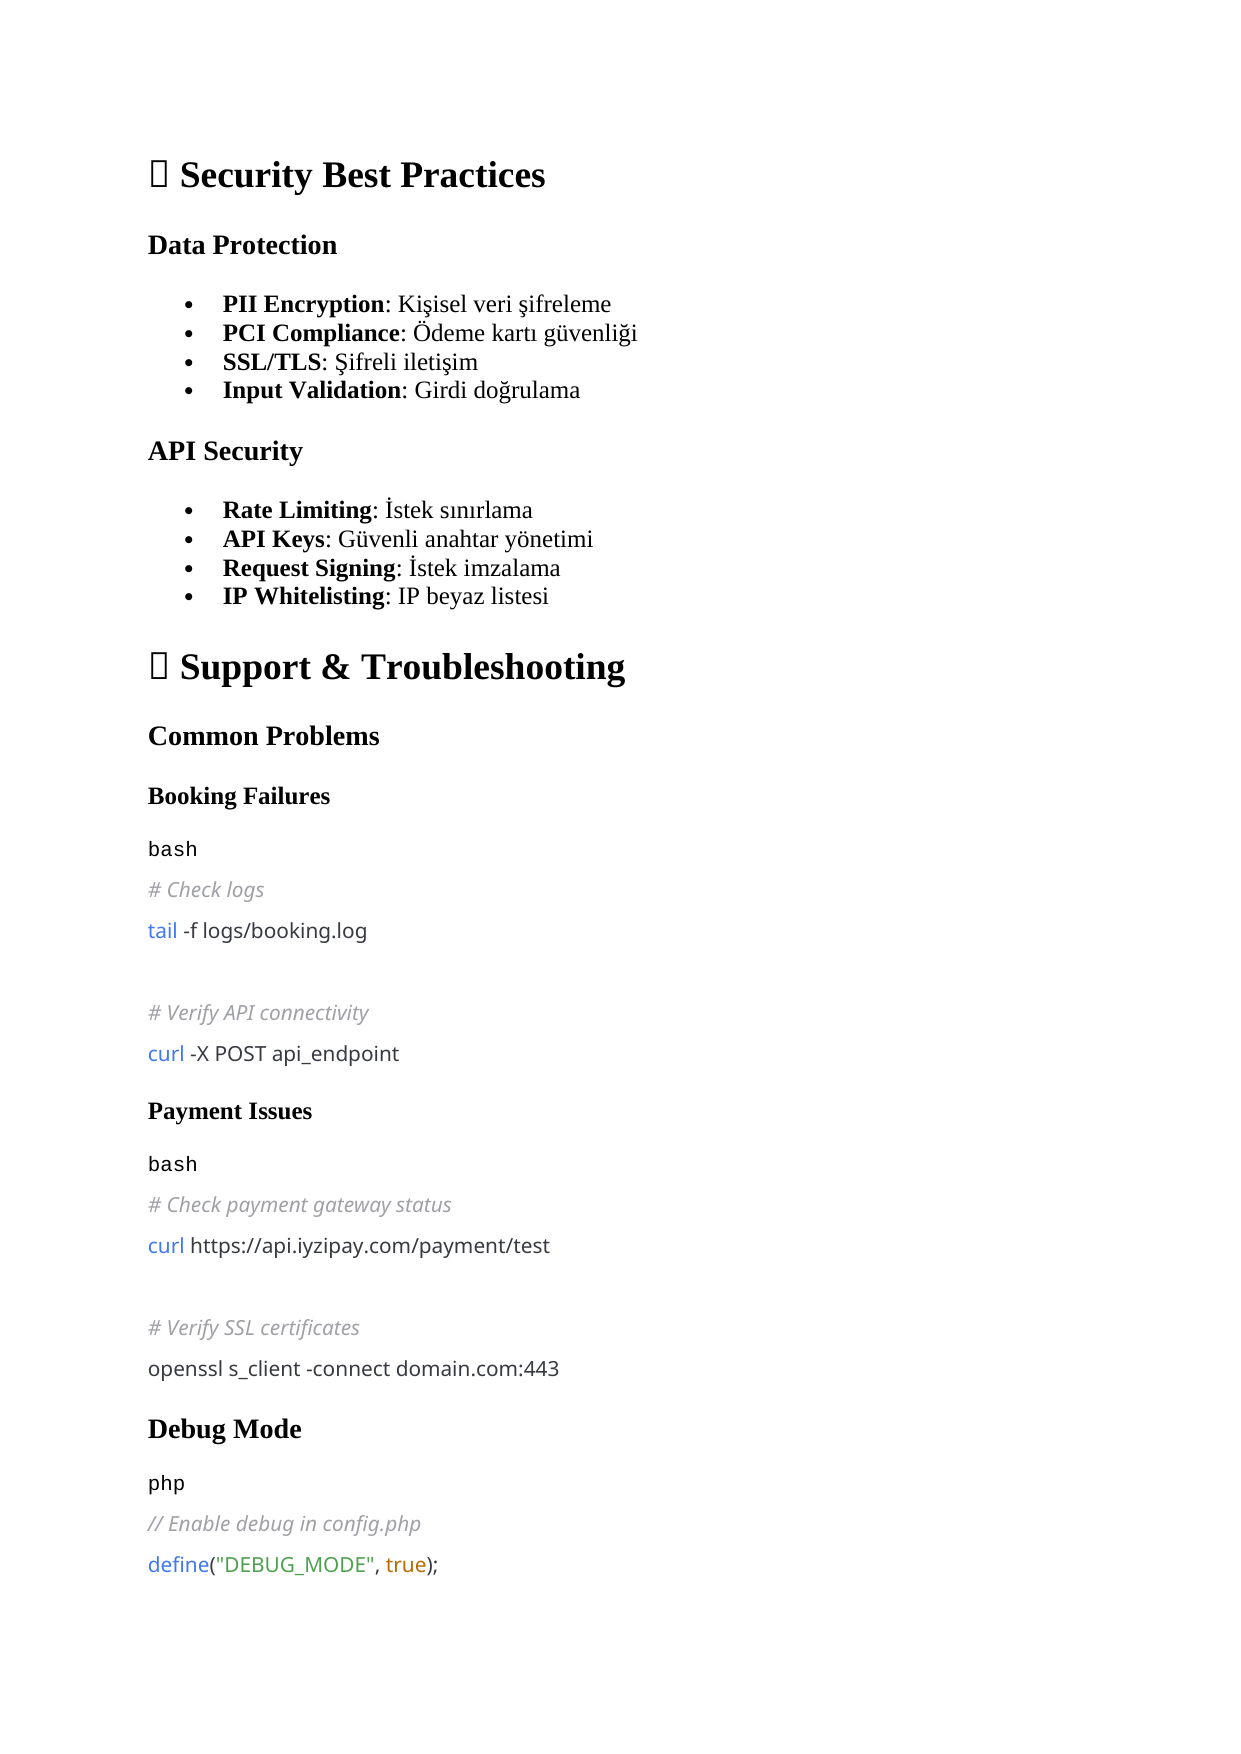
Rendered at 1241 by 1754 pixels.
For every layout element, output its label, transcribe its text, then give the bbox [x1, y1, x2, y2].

text openssl s_client -connect domain.com:443 [148, 1354, 1093, 1383]
list PCI Compliance: Ödeme kartı güvenliği [185, 318, 1093, 347]
text Debug Mode [148, 1412, 1093, 1444]
text Payment Issues [148, 1096, 1093, 1125]
list PII Encryption: Kişisel veri şifreleme [185, 289, 1093, 318]
text curl -X POST api_endpoint [148, 1039, 1093, 1067]
list SSL/TLS: Şifreli iletişim [185, 347, 1093, 376]
text // Enable debug in config.php [148, 1509, 1093, 1538]
text bash [148, 839, 1093, 863]
text php [148, 1473, 1093, 1497]
text # Check logs [148, 875, 1093, 903]
text # Verify API connectivity [148, 998, 1093, 1026]
list Rate Limiting: İstek sınırlama [185, 495, 1093, 524]
text 📞 Support & Troubleshooting [148, 639, 1093, 690]
text 🔐 Security Best Practices [148, 148, 1093, 199]
text bash [148, 1154, 1093, 1178]
text Data Protection [148, 228, 1093, 260]
text Booking Failures [148, 781, 1093, 810]
text # Check payment gateway status [148, 1191, 1093, 1219]
text API Security [148, 433, 1093, 466]
list Input Validation: Girdi doğrulama [185, 376, 1093, 404]
text curl https://api.iyzipay.com/payment/test [148, 1231, 1093, 1260]
list Request Signing: İstek imzalama [185, 553, 1093, 581]
list API Keys: Güvenli anahtar yönetimi [185, 524, 1093, 553]
text # Verify SSL certificates [148, 1313, 1093, 1342]
text Common Problems [148, 719, 1093, 752]
text tail -f logs/booking.log [148, 916, 1093, 944]
text define("DEBUG_MODE", true); [148, 1551, 1093, 1579]
list IP Whitelisting: IP beyaz listesi [185, 581, 1093, 610]
